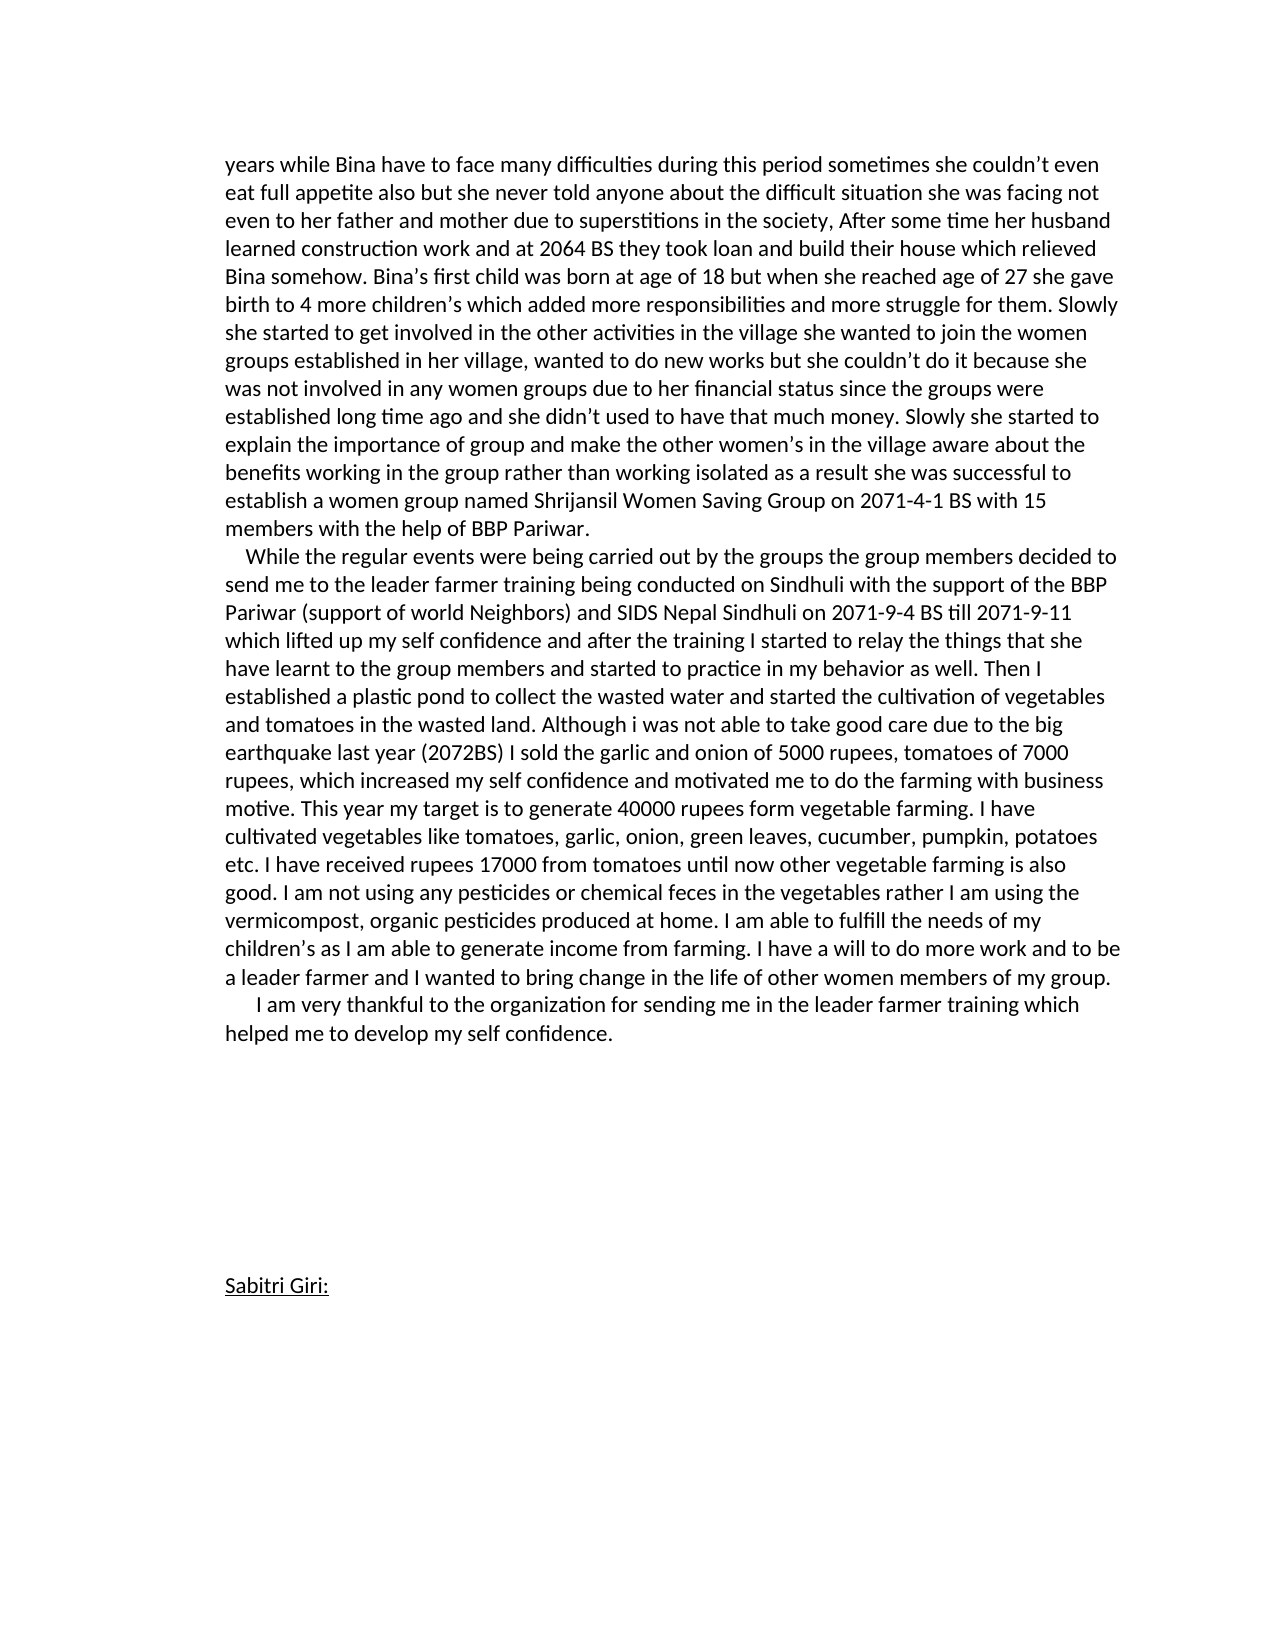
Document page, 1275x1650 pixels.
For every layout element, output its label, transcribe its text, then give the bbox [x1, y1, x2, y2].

text While the regular events were being carried out by the groups the group members decided to send me to the leader farmer training being conducted on Sindhuli with the support of the BBP Pariwar (support of world Neighbors) and SIDS Nepal Sindhuli on 2071-9-4 BS till 2071-9-11 which lifted up my self confidence and after the training I started to relay the things that she have learnt to the group members and started to practice in my behavior as well. Then I established a plastic pond to collect the wasted water and started the cultivation of vegetables and tomatoes in the wasted land. Although i was not able to take good care due to the big earthquake last year (2072BS) I sold the garlic and onion of 5000 rupees, tomatoes of 7000 rupees, which increased my self confidence and motivated me to do the farming with business motive. This year my target is to generate 40000 rupees form vegetable farming. I have cultivated vegetables like tomatoes, garlic, onion, green leaves, cucumber, pumpkin, potatoes etc. I have received rupees 17000 from tomatoes until now other vegetable farming is also good. I am not using any pesticides or chemical feces in the vegetables rather I am using the vermicompost, organic pesticides produced at home. I am able to fulfill the needs of my children’s as I am able to generate income from farming. I have a will to do more work and to be a leader farmer and I wanted to bring change in the life of other women members of my group. [225, 542, 1125, 991]
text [225, 150, 1125, 542]
text I am very thankful to the organization for sending me in the leader farmer training which helped me to develop my self confidence. [225, 991, 1125, 1047]
text Sabitri Giri: [225, 1271, 1125, 1299]
